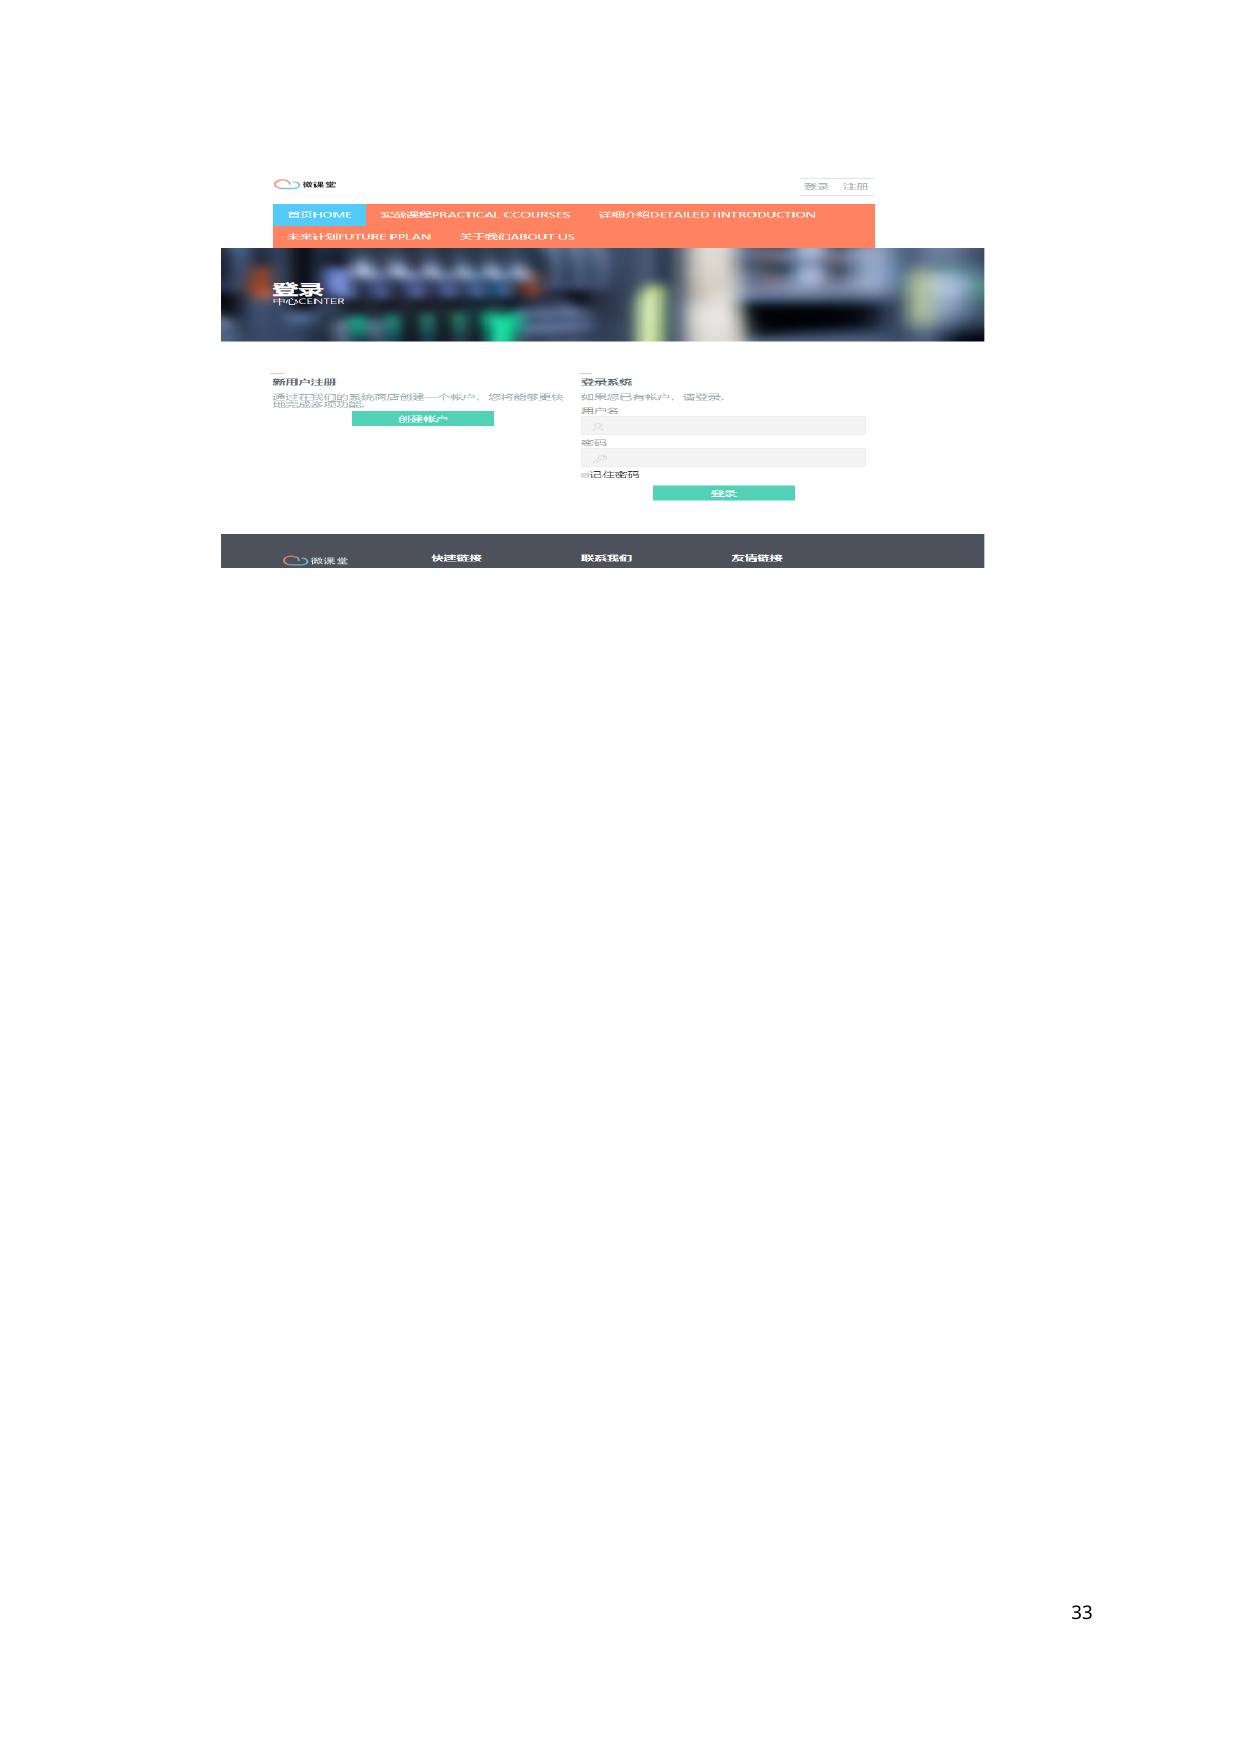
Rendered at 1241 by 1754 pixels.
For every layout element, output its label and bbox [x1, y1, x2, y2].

picture [221, 171, 985, 568]
